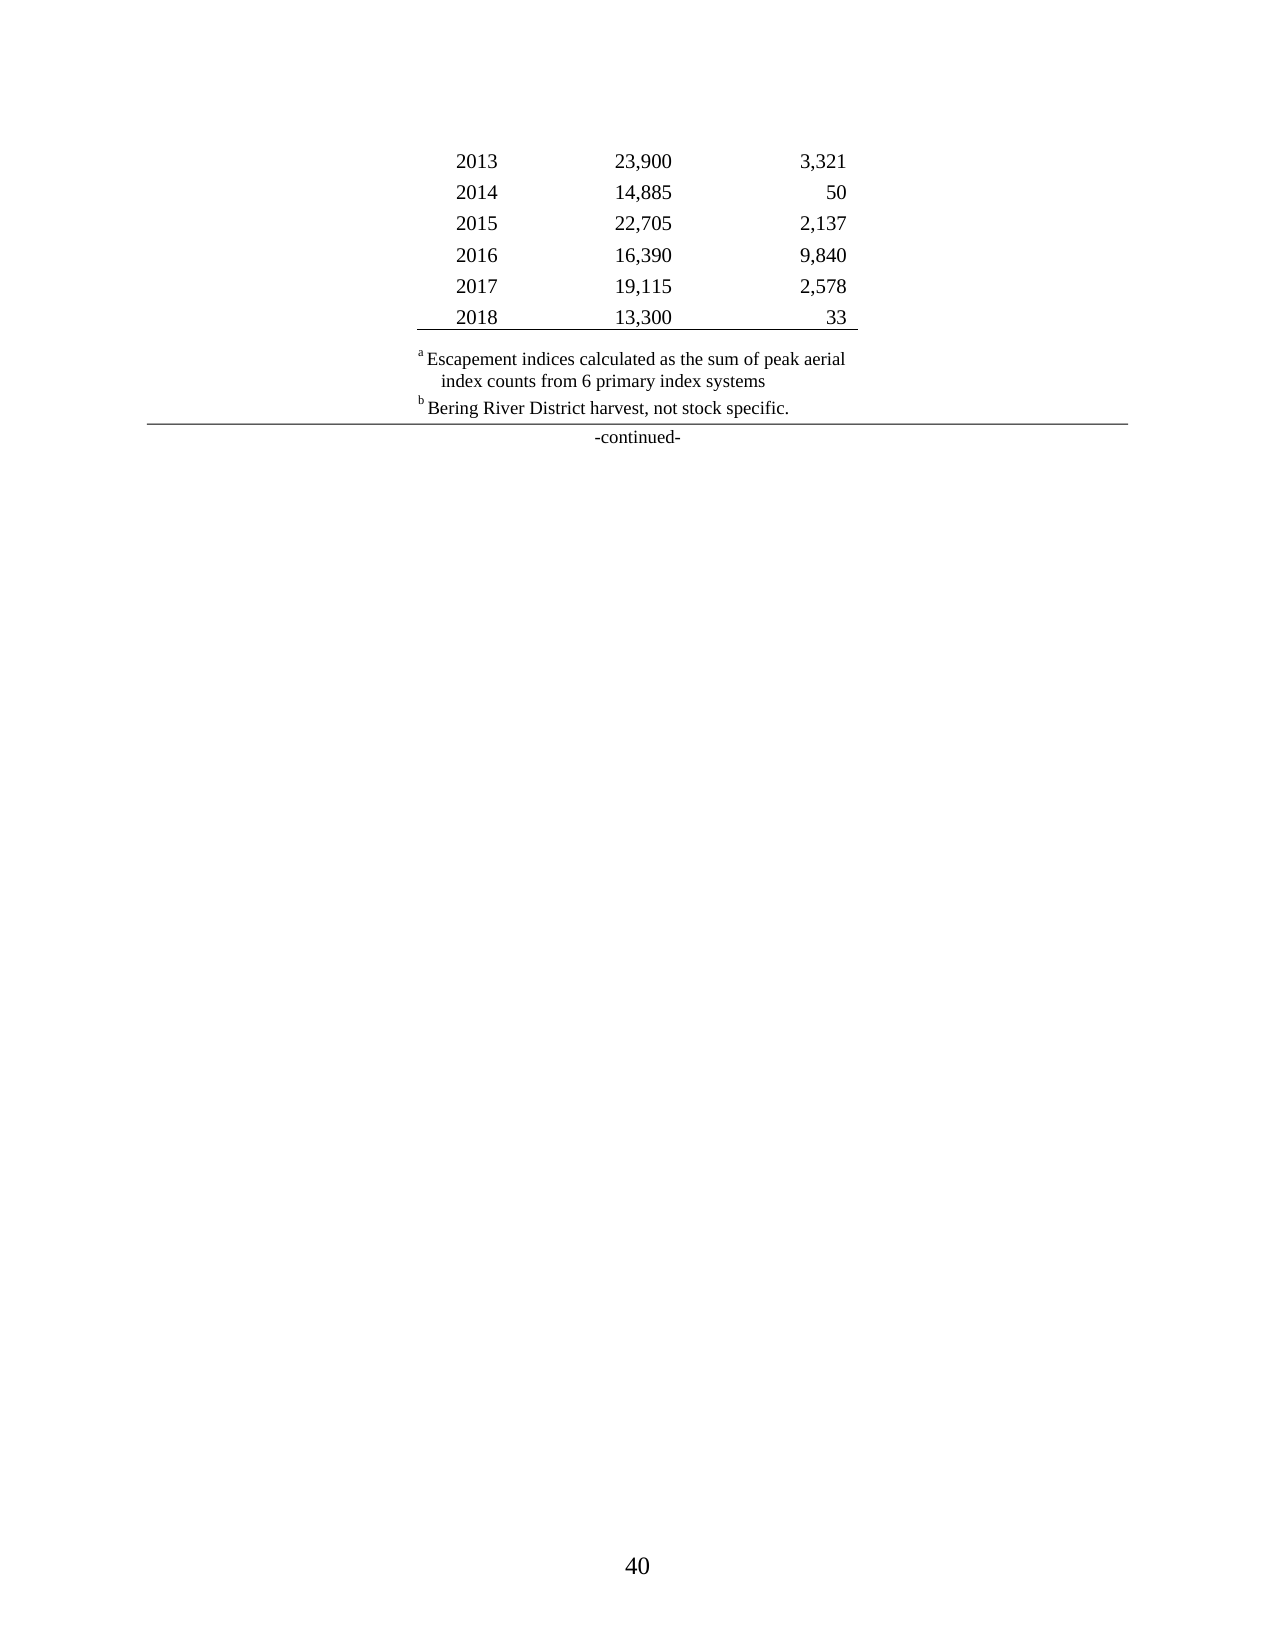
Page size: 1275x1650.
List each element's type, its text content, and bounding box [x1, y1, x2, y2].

table_cell 2013 [417, 142, 536, 173]
text b Bering River District harvest, not stock specific. [418, 393, 1139, 418]
text a Escapement indices calculated as the sum of peak aerial index counts from 6 primary index systems [418, 344, 864, 391]
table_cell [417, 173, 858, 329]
table_cell 23,900 [536, 142, 683, 173]
text -continued- [587, 425, 688, 447]
table_cell 3,321 [683, 142, 858, 173]
